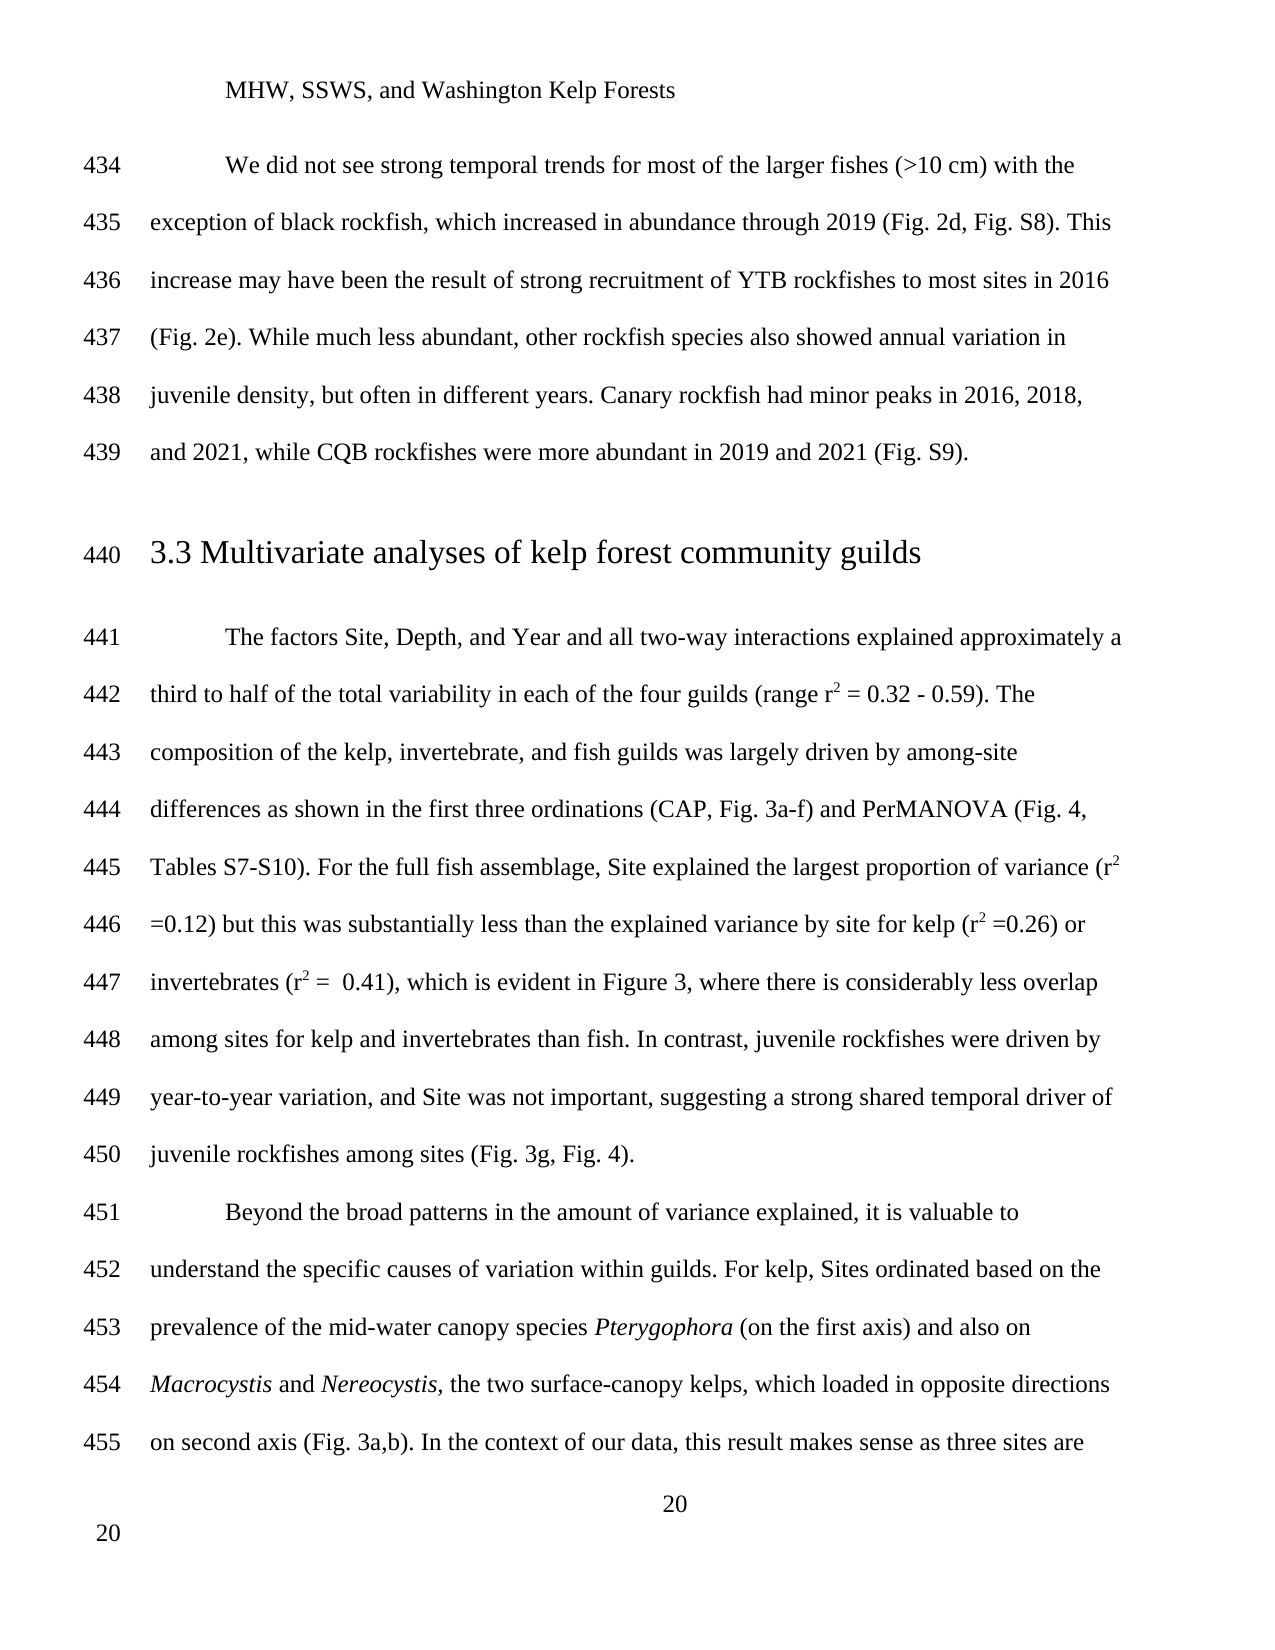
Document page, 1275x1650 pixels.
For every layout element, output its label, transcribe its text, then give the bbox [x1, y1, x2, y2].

text We did not see strong temporal trends for most of the larger fishes (>10 cm) with the exception of black rockfish, which increased in abundance through 2019 (Fig. 2d, Fig. S8). This increase may have been the result of strong recruitment of YTB rockfishes to most sites in 2016 (Fig. 2e). While much less abundant, other rockfish species also showed annual variation in juvenile density, but often in different years. Canary rockfish had minor peaks in 2016, 2018, and 2021, while CQB rockfishes were more abundant in 2019 and 2021 (Fig. S9). [150, 150, 1125, 466]
text The factors Site, Depth, and Year and all two-way interactions explained approximately a third to half of the total variability in each of the four guilds (range r2 = 0.32 - 0.59). The composition of the kelp, invertebrate, and fish guilds was largely driven by among-site differences as shown in the first three ordinations (CAP, Fig. 3a-f) and PerMANOVA (Fig. 4, Tables S7-S10). For the full fish assemblage, Site explained the largest proportion of variance (r2 =0.12) but this was substantially less than the explained variance by site for kelp (r2 =0.26) or invertebrates (r2 = 0.41), which is evident in Figure 3, where there is considerably less overlap among sites for kelp and invertebrates than fish. In contrast, juvenile rockfishes were driven by year-to-year variation, and Site was not important, suggesting a strong shared temporal driver of juvenile rockfishes among sites (Fig. 3g, Fig. 4). [150, 622, 1125, 1168]
subtitle 3.3 Multivariate analyses of kelp forest community guilds [150, 532, 1125, 571]
